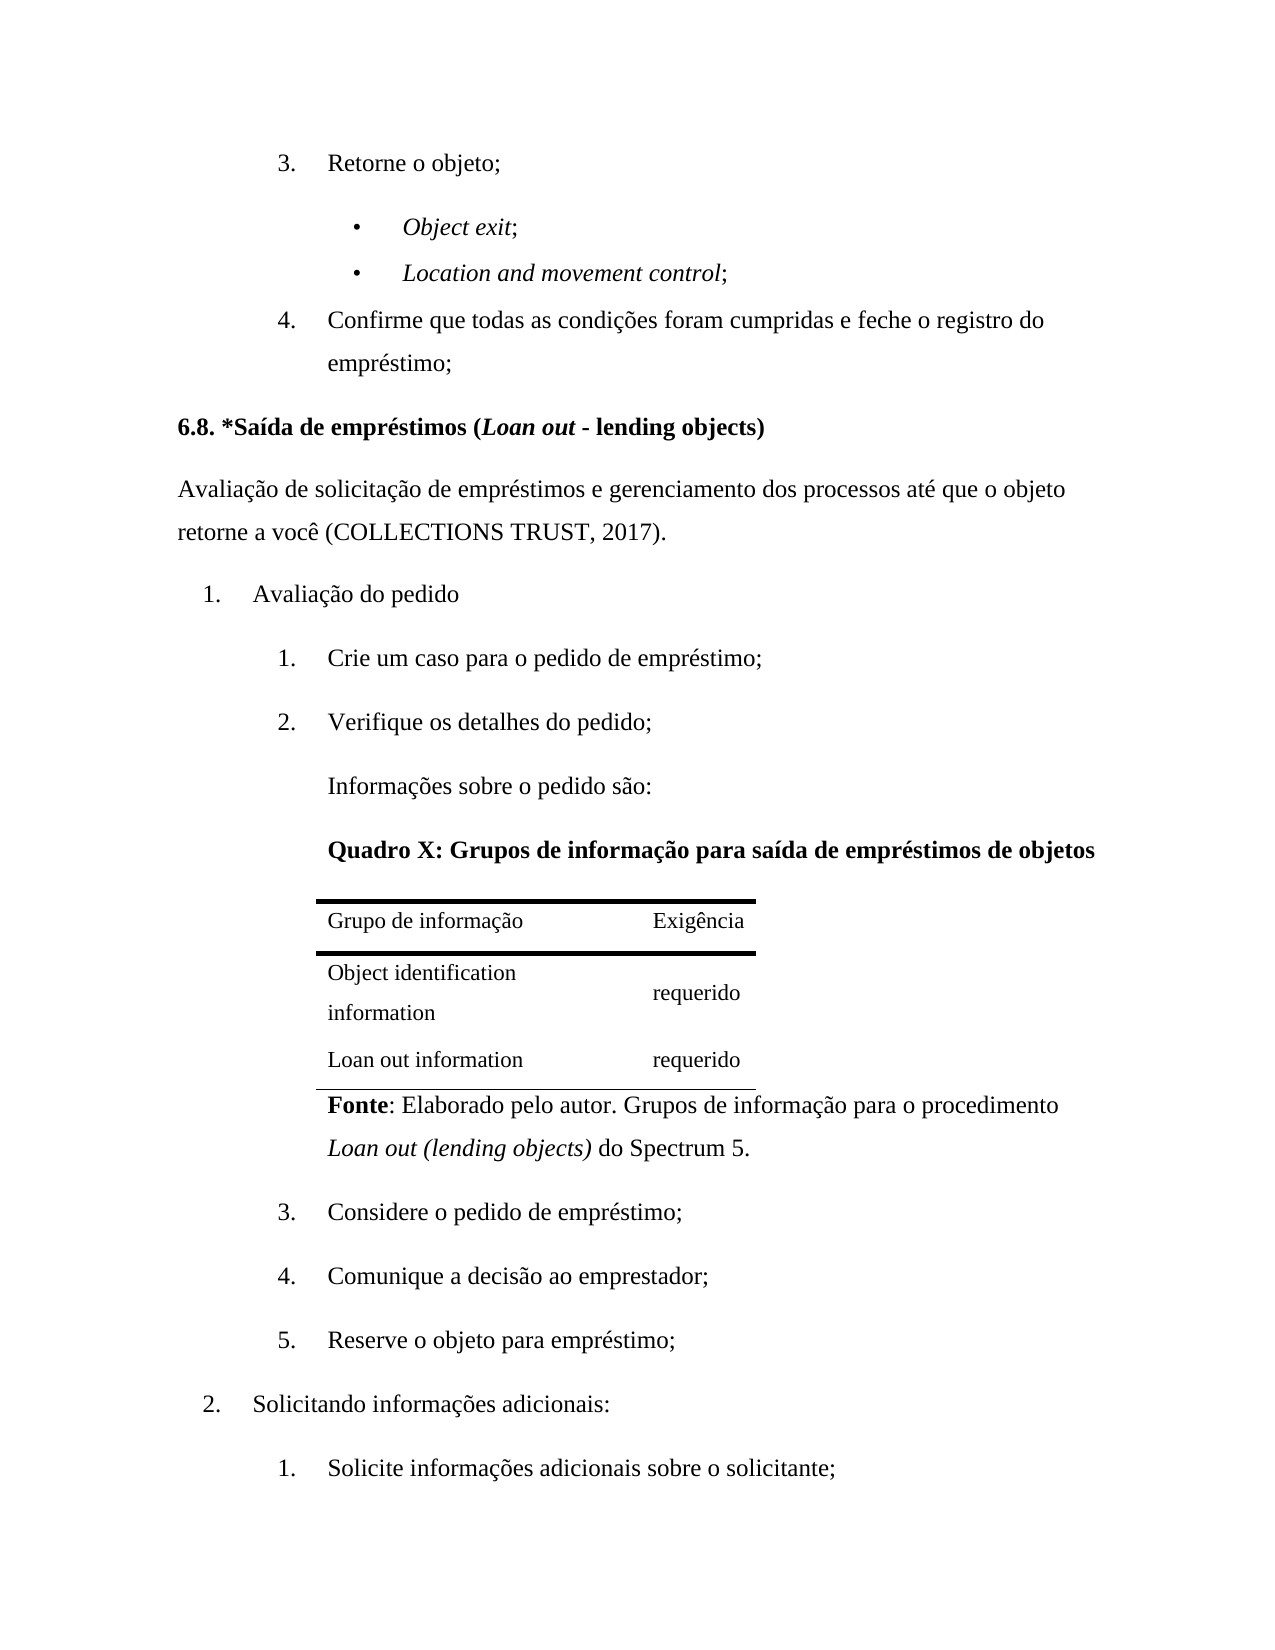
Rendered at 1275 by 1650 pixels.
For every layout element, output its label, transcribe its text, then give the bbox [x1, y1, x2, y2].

list Retorne o objeto; [277, 148, 1098, 176]
list Comunique a decisão ao emprestador; [277, 1261, 1098, 1290]
list Considere o pedido de empréstimo; [277, 1197, 1098, 1226]
list Fonte: Elaborado pelo autor. Grupos de informação para o procedimento Loan out (lending objects) do Spectrum 5. [277, 1090, 1098, 1162]
table_header Exigência [641, 904, 756, 951]
list Reserve o objeto para empréstimo; [277, 1325, 1098, 1354]
table_cell requerido [641, 1042, 756, 1089]
list Solicitando informações adicionais: [202, 1389, 1098, 1418]
list Object exit; [352, 212, 1098, 240]
table_cell requerido [641, 956, 756, 1042]
table_cell Object identification information [316, 956, 641, 1042]
list Location and movement control; [352, 258, 1098, 287]
list Crie um caso para o pedido de empréstimo; [277, 643, 1098, 672]
text Avaliação de solicitação de empréstimos e gerenciamento dos processos até que o objeto retorne a você (COLLECTIONS TRUST, 2017). [177, 474, 1098, 546]
list Quadro X: Grupos de informação para saída de empréstimos de objetos [277, 835, 1098, 864]
list Informações sobre o pedido são: [277, 771, 1098, 800]
list Solicite informações adicionais sobre o solicitante; [277, 1453, 1098, 1482]
subtitle 6.8. *Saída de empréstimos (Loan out - lending objects) [177, 412, 1098, 441]
list Confirme que todas as condições foram cumpridas e feche o registro do empréstimo; [277, 305, 1098, 377]
table_cell Loan out information [316, 1042, 641, 1089]
list Verifique os detalhes do pedido; [277, 707, 1098, 736]
list Avaliação do pedido [202, 579, 1098, 608]
table_header Grupo de informação [316, 904, 641, 951]
